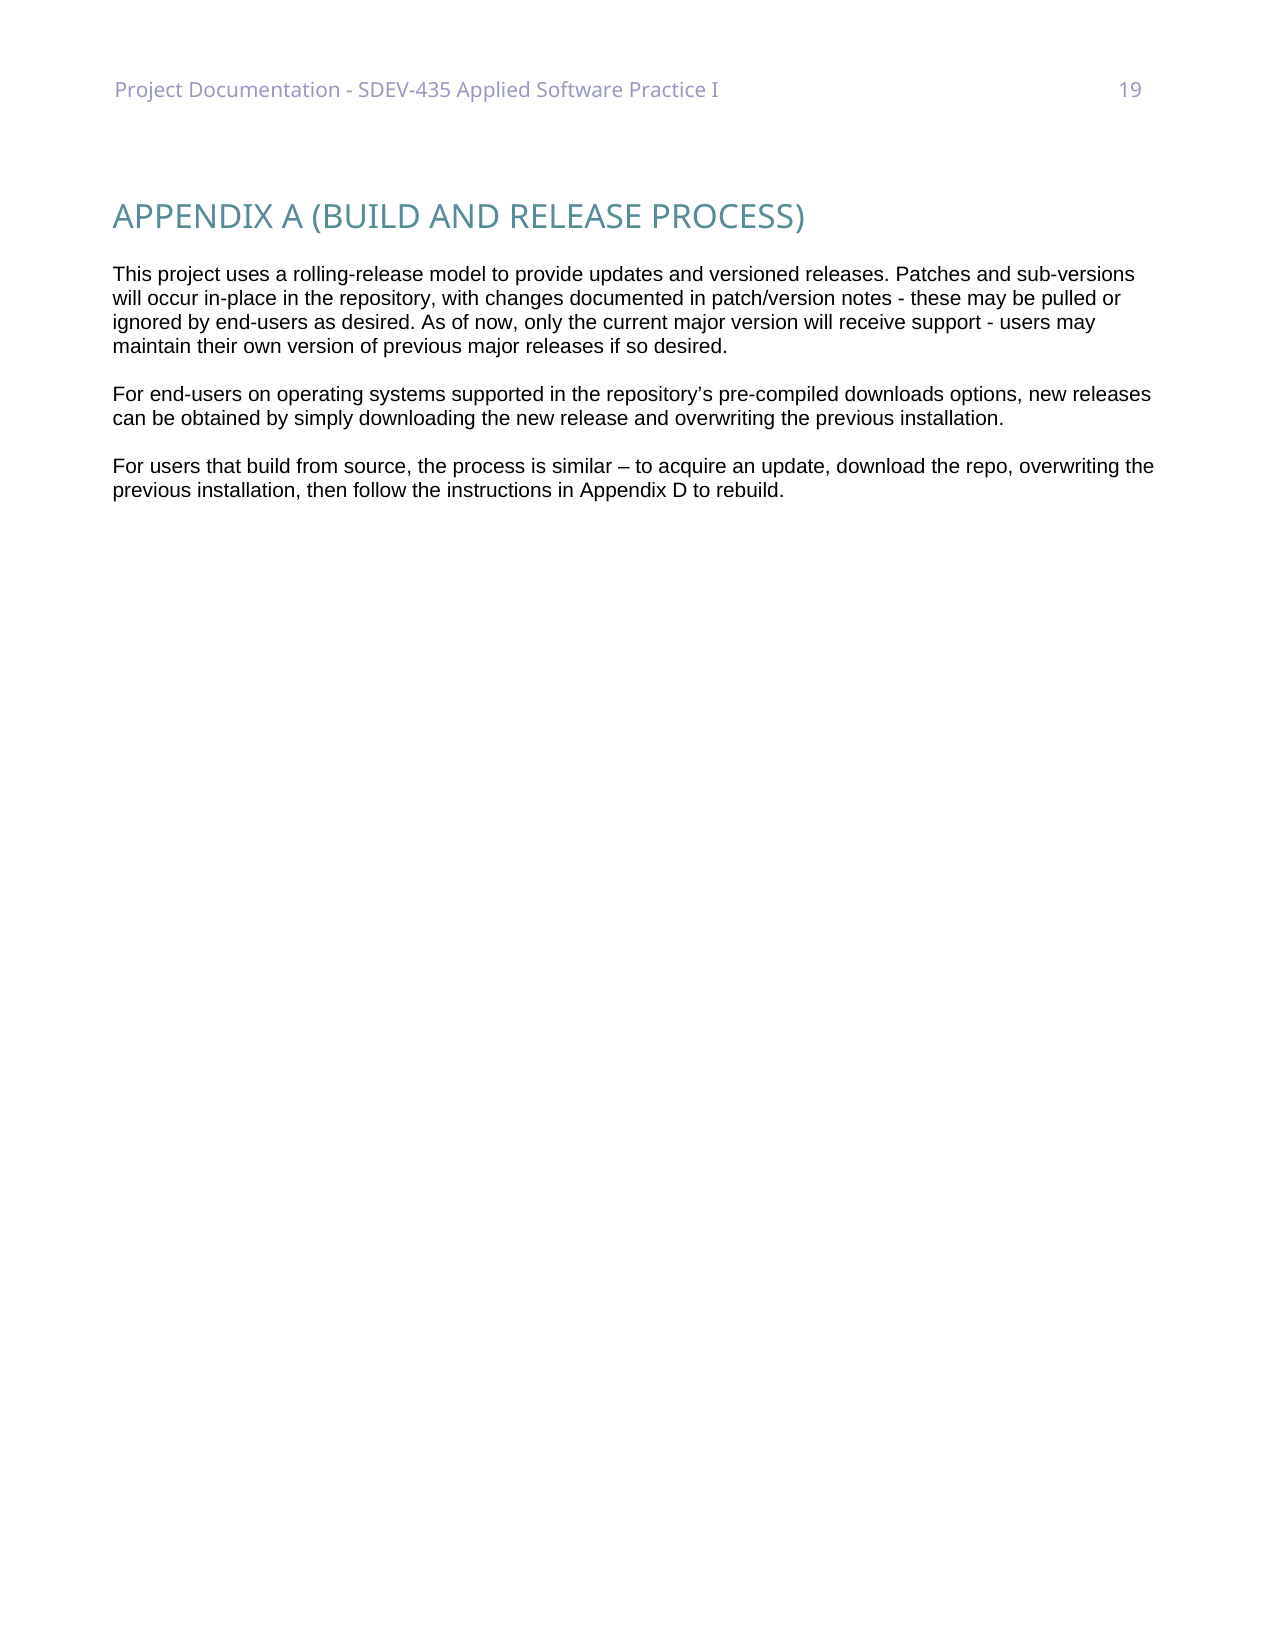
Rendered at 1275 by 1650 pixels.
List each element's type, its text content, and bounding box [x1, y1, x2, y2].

text For users that build from source, the process is similar – to acquire an update, download the repo, overwriting the previous installation, then follow the instructions in Appendix D to rebuild. [112, 454, 1162, 502]
text This project uses a rolling-release model to provide updates and versioned releases. Patches and sub-versions will occur in-place in the repository, with changes documented in patch/version notes - these may be pulled or ignored by end-users as desired. As of now, only the current major version will receive support - users may maintain their own version of previous major releases if so desired. [112, 262, 1162, 358]
text For end-users on operating systems supported in the repository’s pre-compiled downloads options, new releases can be obtained by simply downloading the new release and overwriting the previous installation. [112, 382, 1162, 430]
subtitle APPENDIX A (BUILD AND RELEASE PROCESS) [112, 193, 1162, 238]
